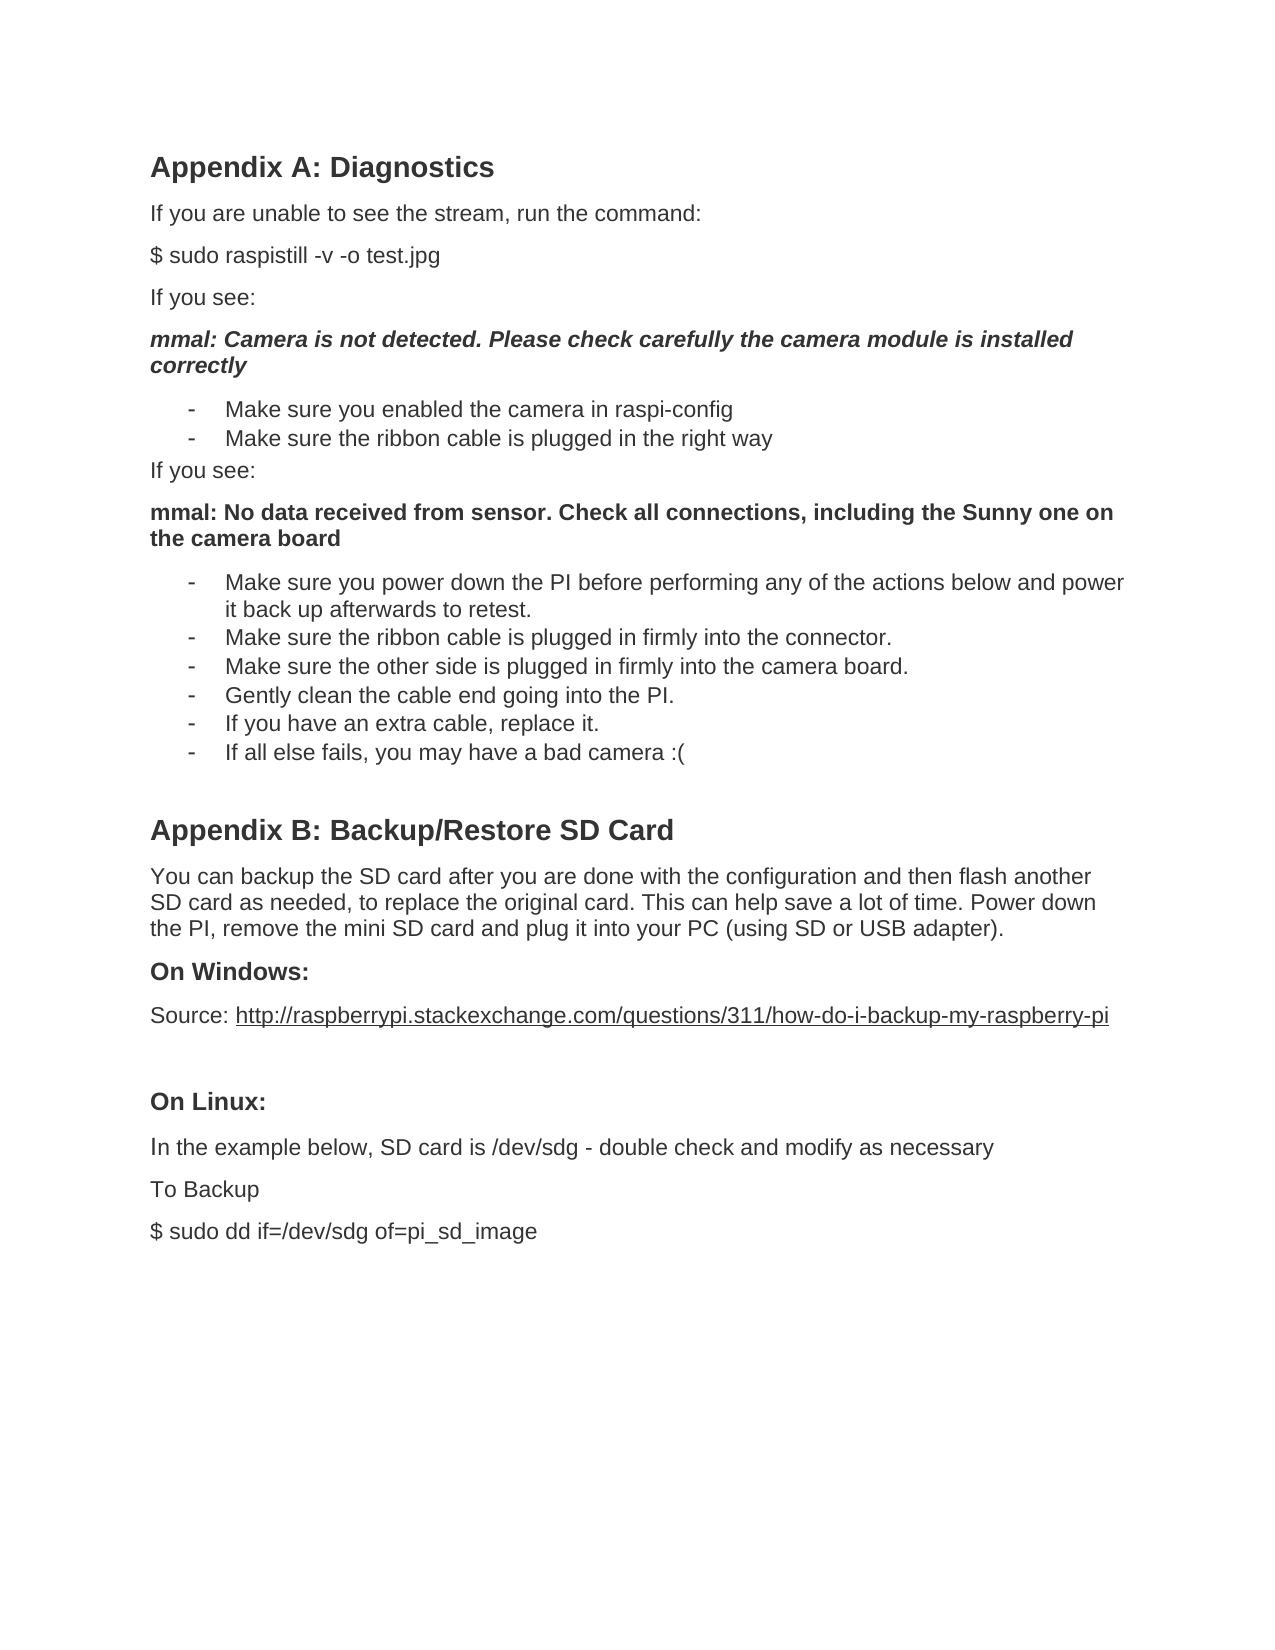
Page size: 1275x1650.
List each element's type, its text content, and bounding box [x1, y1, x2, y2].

list Make sure the other side is plugged in firmly into the camera board. [187, 651, 1125, 679]
list Make sure the ribbon cable is plugged in firmly into the connector. [187, 622, 1125, 651]
text If you are unable to see the stream, run the command: [150, 200, 1125, 227]
list If all else fails, you may have a bad camera :( [187, 737, 1125, 766]
text $ sudo raspistill -v -o test.jpg [150, 242, 1125, 268]
text You can backup the SD card after you are done with the configuration and then flash another SD card as needed, to replace the original card. This can help save a lot of time. Power down the PI, remove the mini SD card and plug it into your PC (using SD or USB adapter). [150, 863, 1125, 942]
text On Windows: [150, 957, 1125, 986]
list If you have an extra cable, replace it. [187, 708, 1125, 737]
list Make sure you enabled the camera in raspi-config [187, 394, 1125, 423]
list Make sure you power down the PI before performing any of the actions below and power it back up afterwards to retest. [187, 567, 1125, 622]
text If you see: [150, 457, 1125, 483]
text Appendix B: Backup/Restore SD Card [150, 812, 1125, 846]
text If you see: [150, 284, 1125, 311]
text Appendix A: Diagnostics [150, 150, 1125, 183]
text To Backup [150, 1176, 1125, 1202]
text On Linux: [150, 1087, 1125, 1116]
text In the example below, SD card is /dev/sdg - double check and modify as necessary [150, 1132, 1125, 1161]
text Source: http://raspberrypi.stackexchange.com/questions/311/how-do-i-backup-my-raspberry-pi [150, 1002, 1125, 1028]
list Gently clean the cable end going into the PI. [187, 679, 1125, 708]
text $ sudo dd if=/dev/sdg of=pi_sd_image [150, 1218, 1125, 1244]
text mmal: No data received from sensor. Check all connections, including the Sunny one on the camera board [150, 499, 1125, 551]
list Make sure the ribbon cable is plugged in the right way [187, 423, 1125, 452]
text mmal: Camera is not detected. Please check carefully the camera module is installed correctly [150, 326, 1125, 379]
